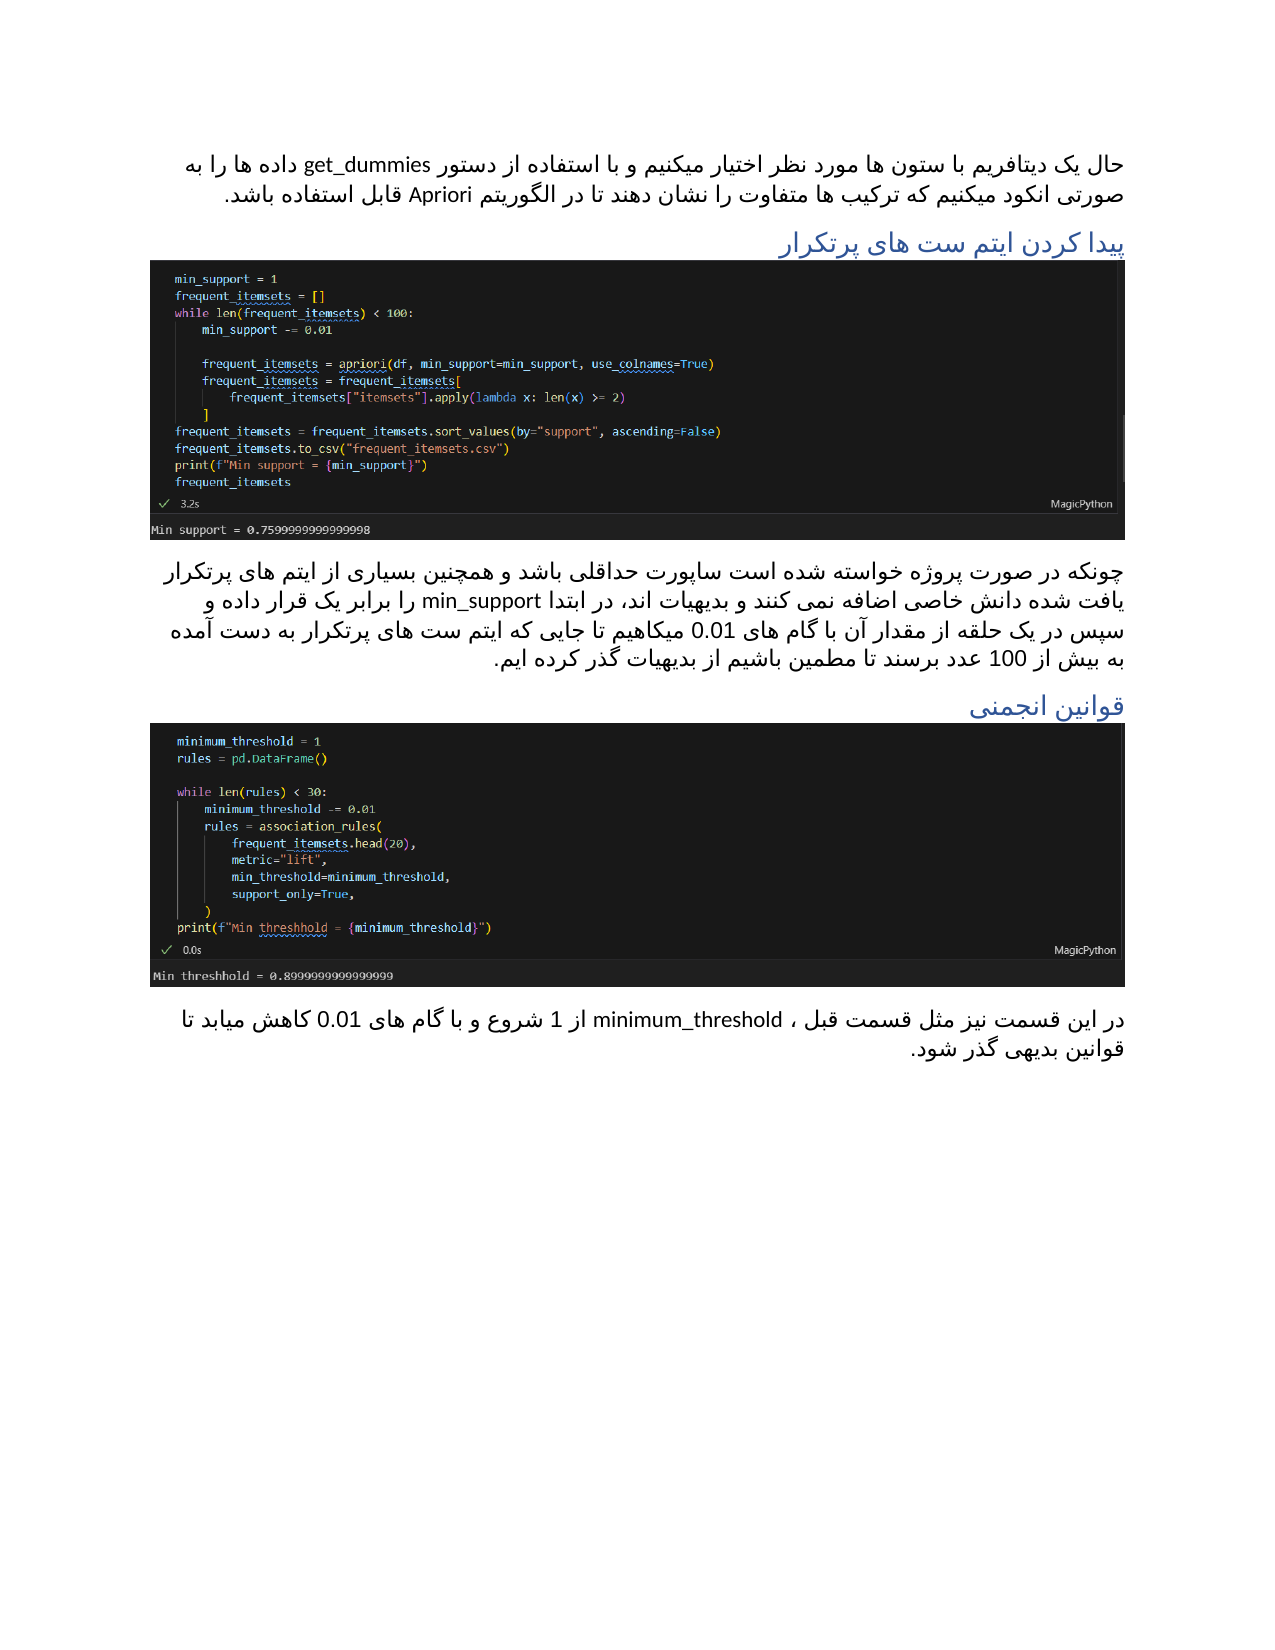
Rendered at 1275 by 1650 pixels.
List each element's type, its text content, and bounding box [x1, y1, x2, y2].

text در این قسمت نیز مثل قسمت قبل ، minimum_threshold از 1 شروع و با گام های 0.01 کاهش میابد تا قوانین بدیهی گذر شود. [150, 1005, 1125, 1062]
picture [150, 723, 1125, 987]
text حال یک دیتافریم با ستون ها مورد نظر اختیار میکنیم و با استفاده از دستور get_dummies داده ها را به صورتی انکود میکنیم که ترکیب ها متفاوت را نشان دهند تا در الگوریتم Apriori قابل استفاده باشد. [150, 150, 1125, 208]
subtitle قوانین انجمنی [150, 690, 1125, 721]
picture [150, 260, 1125, 540]
subtitle پیدا کردن ایتم ست های پرتکرار [150, 227, 1125, 258]
text چونکه در صورت پروژه خواسته شده است ساپورت حداقلی باشد و همچنین بسیاری از ایتم های پرتکرار یافت شده دانش خاصی اضافه نمی کنند و بدیهیات اند، در ابتدا min_support را برابر یک قرار داده و سپس در یک حلقه از مقدار آن با گام های 0.01 میکاهیم تا جایی که ایتم ست های پرتکرار به دست آمده به بیش از 100 عدد برسند تا مطمين باشیم از بدیهیات گذر کرده ایم. [150, 558, 1125, 671]
